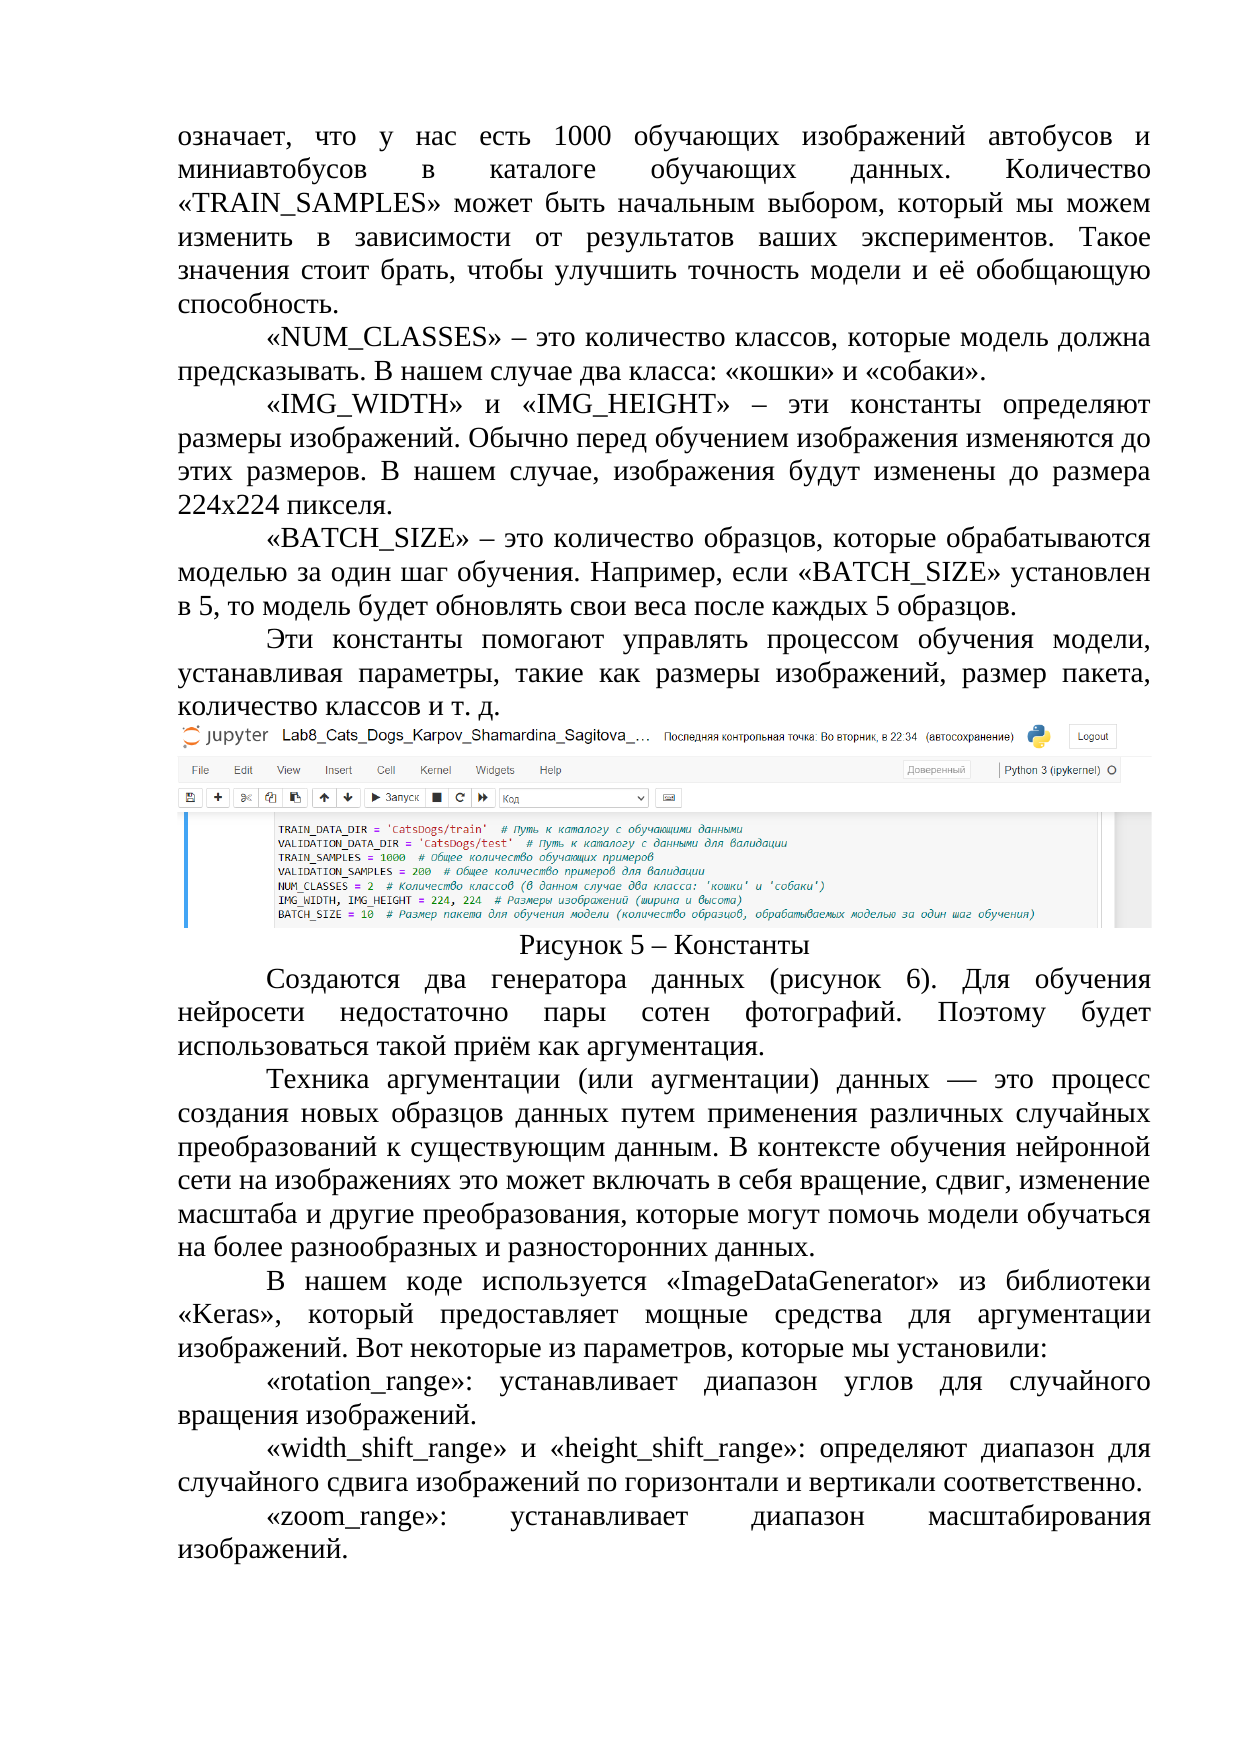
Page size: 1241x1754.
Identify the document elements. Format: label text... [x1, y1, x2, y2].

text «zoom_range»: устанавливает диапазон масштабирования изображений. [177, 1498, 1152, 1565]
text Рисунок 5 – Константы [177, 928, 1152, 961]
text Эти константы помогают управлять процессом обучения модели, устанавливая параметры, такие как размеры изображений, размер пакета, количество классов и т. д. [177, 621, 1152, 721]
text Создаются два генератора данных (рисунок 6). Для обучения нейросети недостаточно пары сотен фотографий. Поэтому будет использоваться такой приём как аргументация. [177, 961, 1152, 1062]
text «width_shift_range» и «height_shift_range»: определяют диапазон для случайного сдвига изображений по горизонтали и вертикали соответственно. [177, 1431, 1152, 1498]
text В нашем коде используется «ImageDataGenerator» из библиотеки «Keras», который предоставляет мощные средства для аргументации изображений. Вот некоторые из параметров, которые мы установили: [177, 1263, 1152, 1363]
text «IMG_WIDTH» и «IMG_HEIGHT» – эти константы определяют размеры изображений. Обычно перед обучением изображения изменяются до этих размеров. В нашем случае, изображения будут изменены до размера 224x224 пикселя. [177, 386, 1152, 521]
text «rotation_range»: устанавливает диапазон углов для случайного вращения изображений. [177, 1363, 1152, 1431]
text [177, 118, 1152, 319]
text «BATCH_SIZE» – это количество образцов, которые обрабатываются моделью за один шаг обучения. Например, если «BATCH_SIZE» установлен в 5, то модель будет обновлять свои веса после каждых 5 образцов. [177, 521, 1152, 621]
picture [177, 721, 1152, 928]
text Техника аргументации (или аугментации) данных — это процесс создания новых образцов данных путем применения различных случайных преобразований к существующим данным. В контексте обучения нейронной сети на изображениях это может включать в себя вращение, сдвиг, изменение масштаба и другие преобразования, которые могут помочь модели обучаться на более разнообразных и разносторонних данных. [177, 1062, 1152, 1263]
text «NUM_CLASSES» – это количество классов, которые модель должна предсказывать. В нашем случае два класса: «кошки» и «собаки». [177, 319, 1152, 386]
